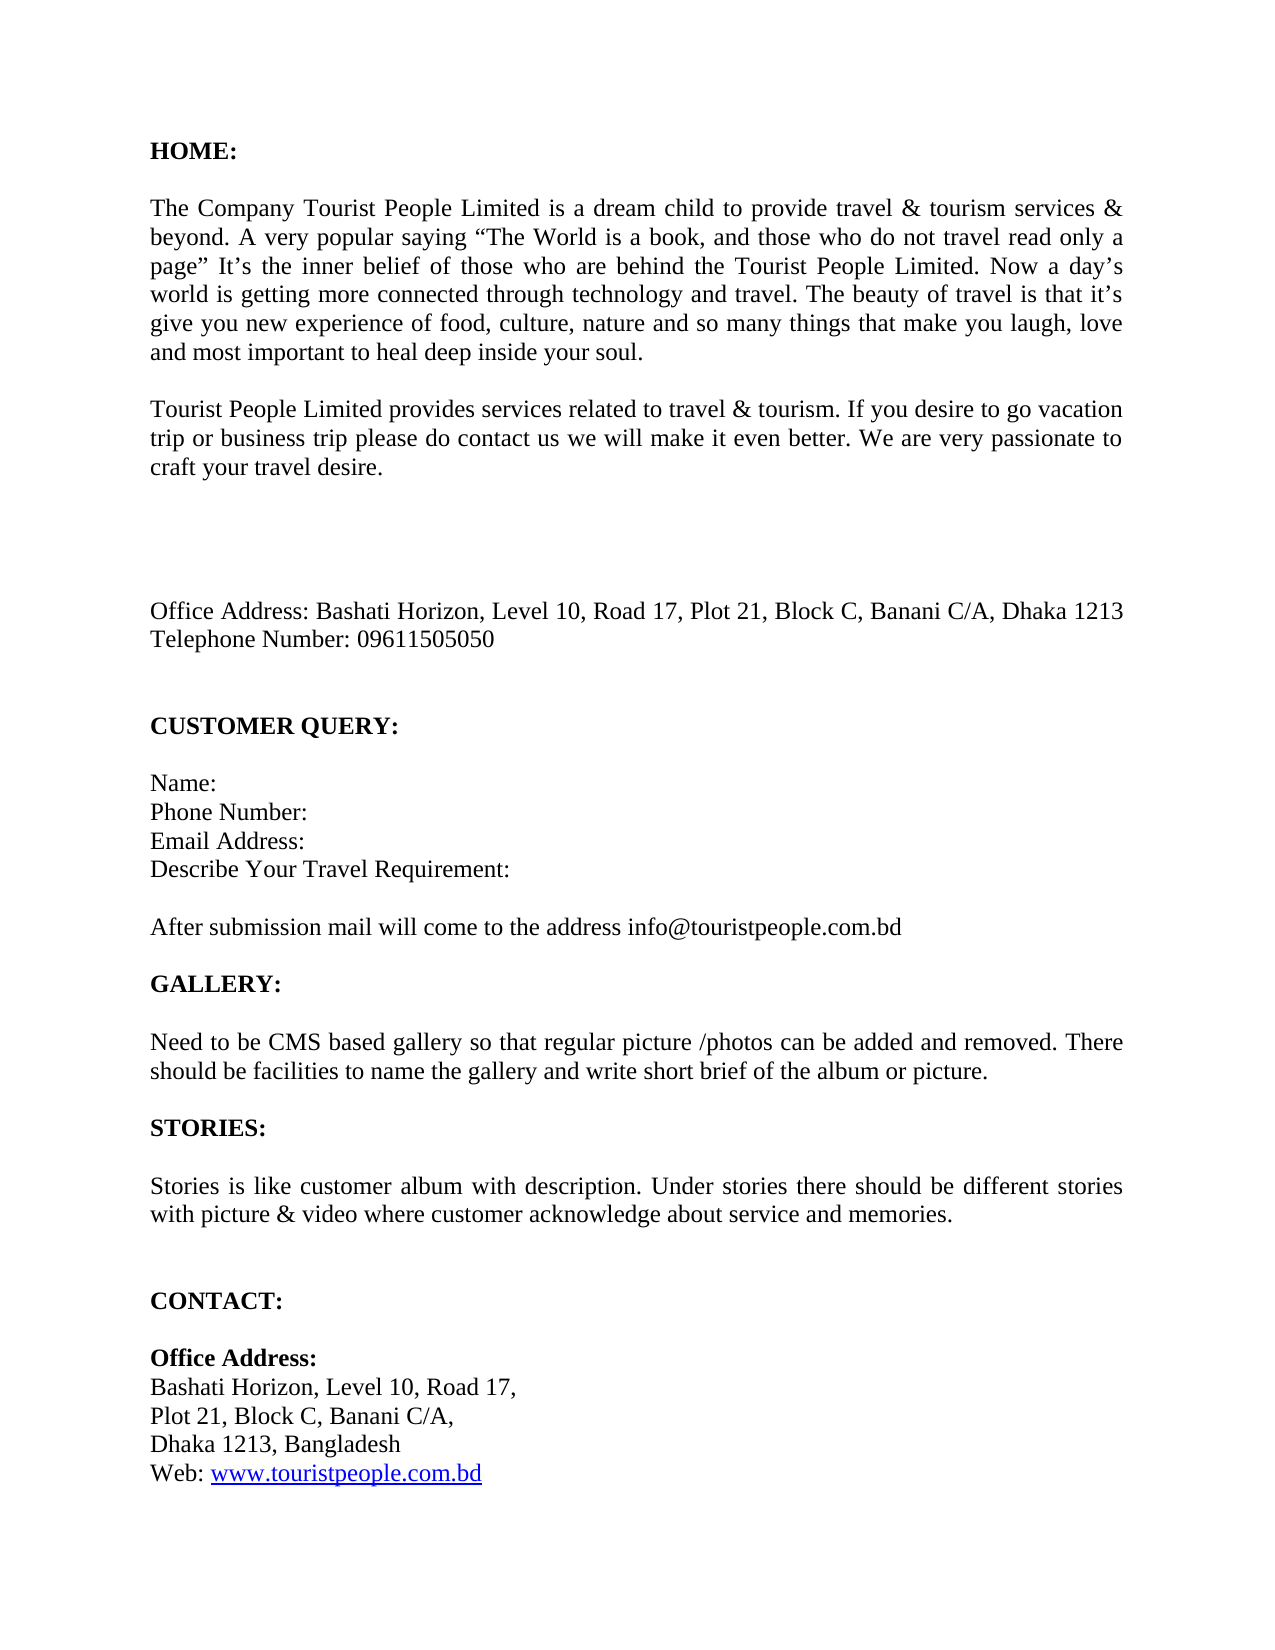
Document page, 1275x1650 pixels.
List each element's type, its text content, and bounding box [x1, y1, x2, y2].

text Describe Your Travel Requirement: [150, 854, 1124, 883]
text STORIES: [150, 1113, 1124, 1142]
text The Company Tourist People Limited is a dream child to provide travel & tourism services & beyond. A very popular saying “The World is a book, and those who do not travel read only a page” It’s the inner belief of those who are behind the Tourist People Limited. Now a day’s world is getting more connected through technology and travel. The beauty of travel is that it’s give you new experience of food, culture, nature and so many things that make you laugh, love and most important to heal deep inside your soul. [150, 193, 1124, 366]
text Office Address: [150, 1343, 1124, 1372]
text Email Address: [150, 826, 1124, 854]
text Office Address: Bashati Horizon, Level 10, Road 17, Plot 21, Block C, Banani C/A, Dhaka 1213 Telephone Number: 09611505050 [150, 596, 1124, 653]
text Bashati Horizon, Level 10, Road 17, [150, 1372, 1124, 1401]
text Plot 21, Block C, Banani C/A, [150, 1401, 1124, 1429]
text After submission mail will come to the address info@touristpeople.com.bd [150, 912, 1124, 941]
text Tourist People Limited provides services related to travel & tourism. If you desire to go vacation trip or business trip please do contact us we will make it even better. We are very passionate to craft your travel desire. [150, 394, 1124, 481]
text CONTACT: [150, 1286, 1124, 1314]
text Web: www.touristpeople.com.bd [150, 1458, 1124, 1487]
text CUSTOMER QUERY: [150, 711, 1124, 739]
text Gallery: [150, 969, 1124, 998]
text HOME: [150, 136, 1124, 164]
text Need to be CMS based gallery so that regular picture /photos can be added and removed. There should be facilities to name the gallery and write short brief of the album or picture. [150, 1027, 1124, 1084]
text Name: [150, 768, 1124, 797]
text Stories is like customer album with description. Under stories there should be different stories with picture & video where customer acknowledge about service and memories. [150, 1171, 1124, 1228]
text Phone Number: [150, 797, 1124, 826]
text Dhaka 1213, Bangladesh [150, 1429, 1124, 1458]
